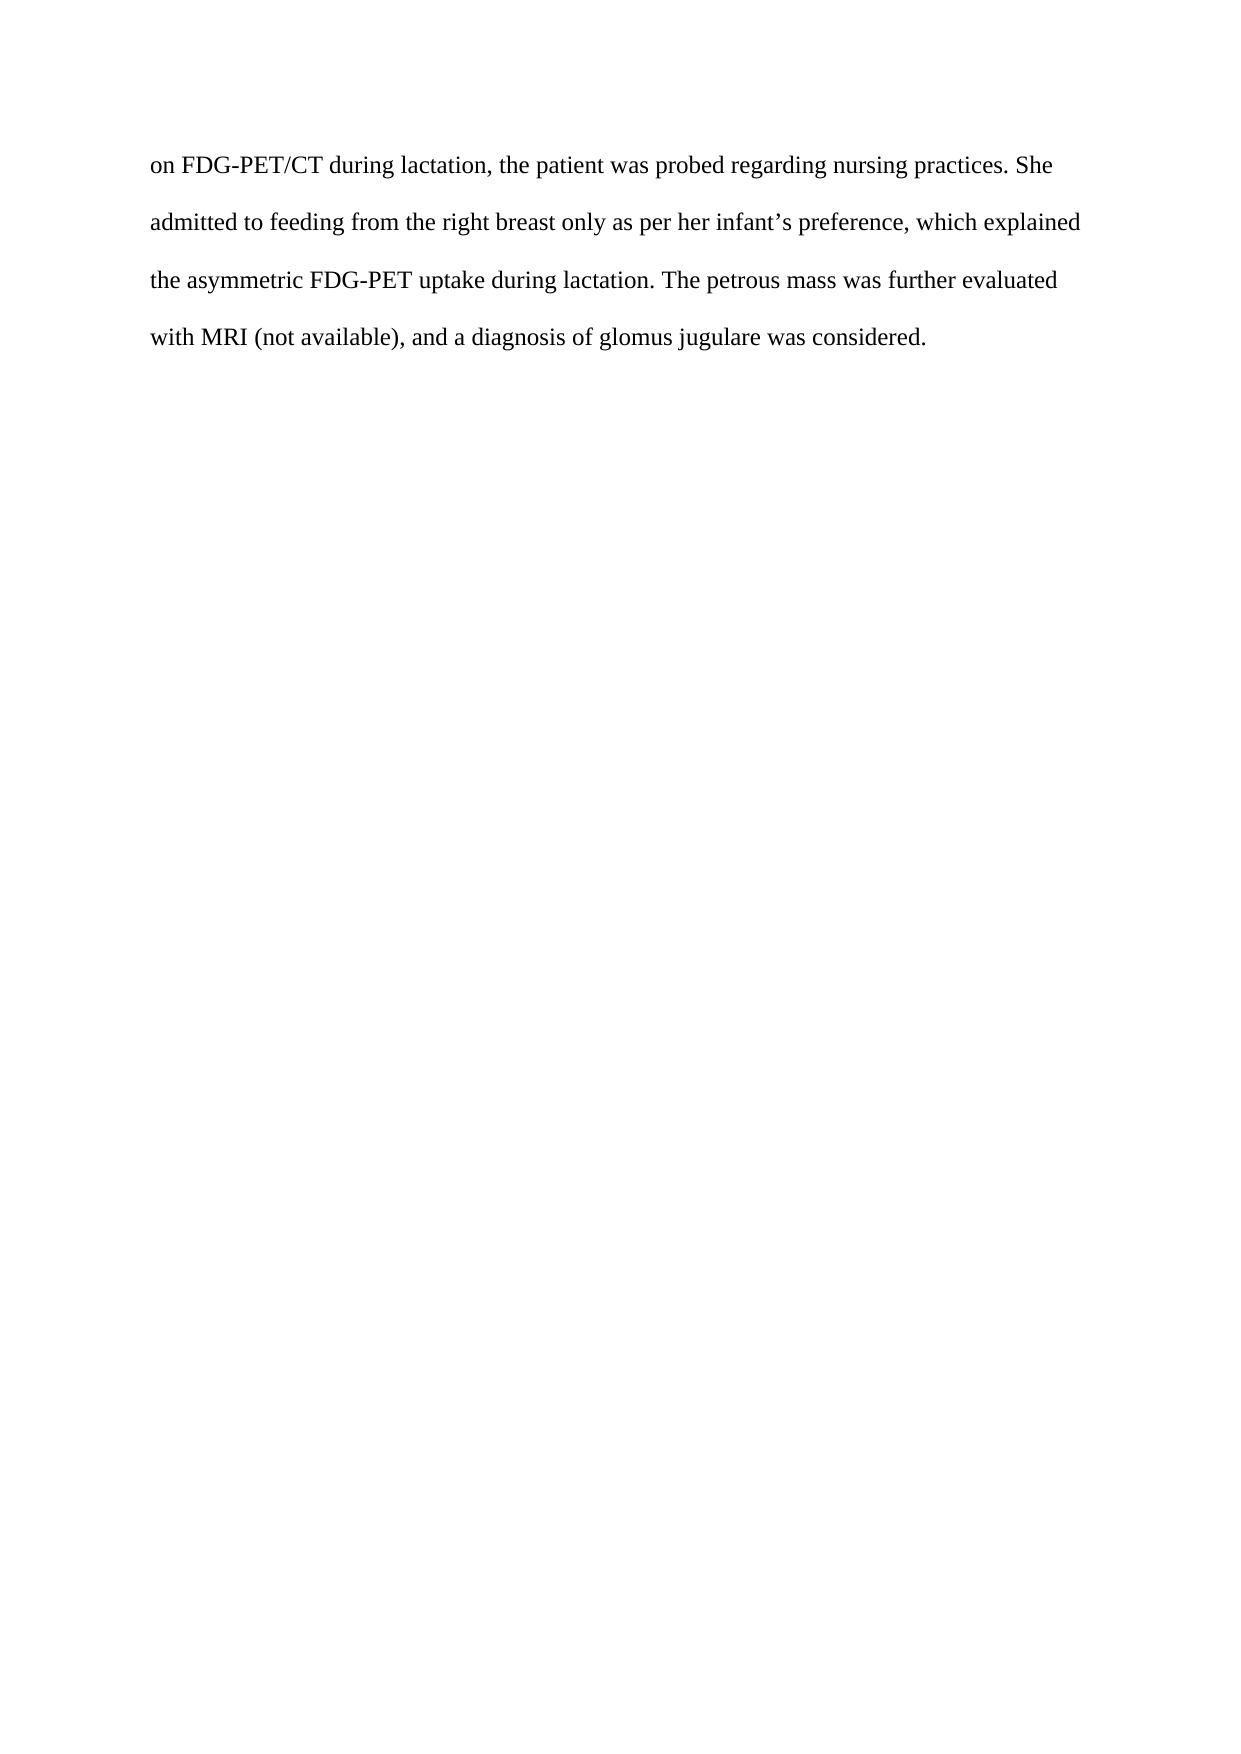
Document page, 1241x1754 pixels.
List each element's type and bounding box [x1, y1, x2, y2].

text [150, 150, 1090, 351]
